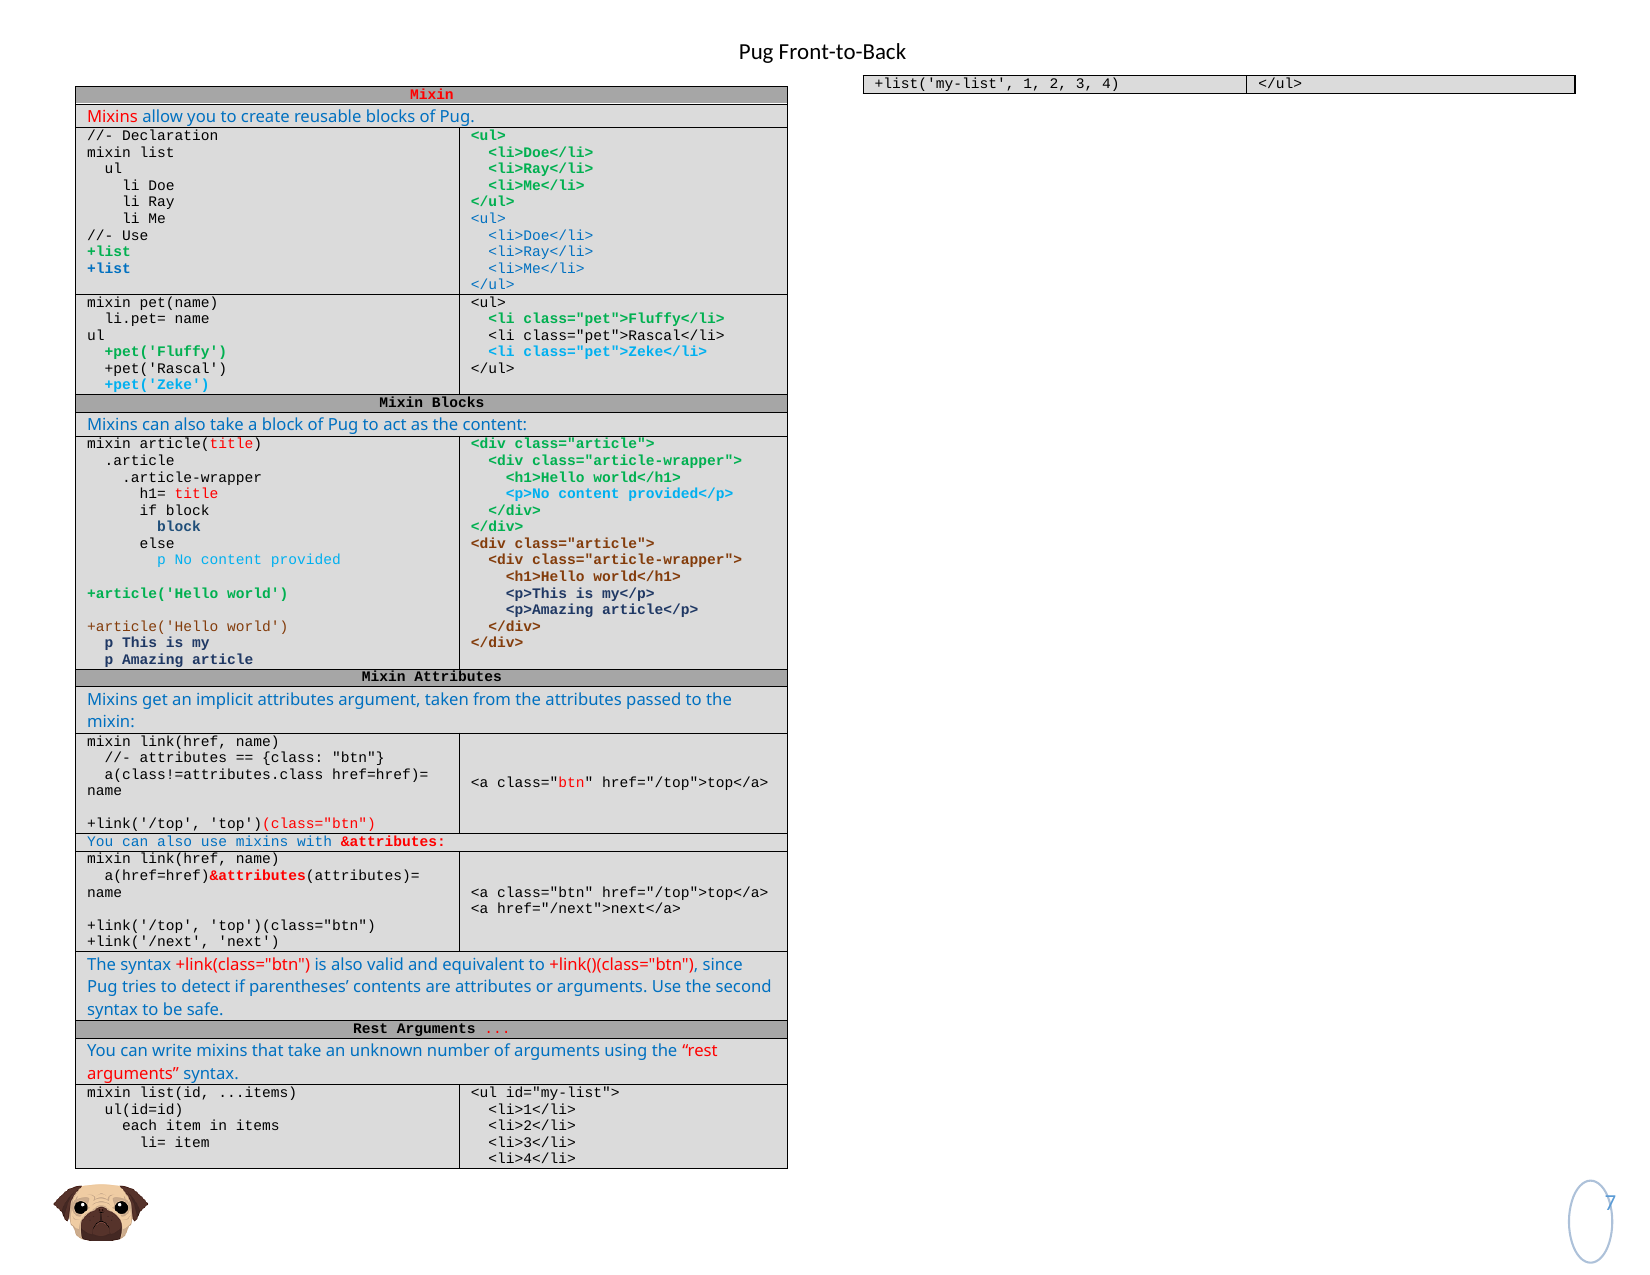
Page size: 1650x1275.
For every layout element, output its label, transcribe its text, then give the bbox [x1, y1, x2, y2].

picture [51, 1180, 148, 1241]
table_cell Mixin Attributes [76, 670, 787, 686]
table_cell The syntax +link(class="btn") is also valid and equivalent to +link()(class="btn"), since Pug tries to detect if parentheses’ contents are attributes or arguments. Use the second syntax to be safe. [76, 952, 787, 1020]
table_cell <ul> <li class="pet">Fluffy</li> <li class="pet">Rascal</li> <li class="pet">Zeke</li> </ul> [460, 295, 787, 394]
table_cell Mixins get an implicit attributes argument, taken from the attributes passed to the mixin: [76, 687, 787, 733]
table_cell mixin article(title) .article .article-wrapper h1= title if block block else p No content provided +article('Hello world') +article('Hello world') p This is my p Amazing article [76, 437, 459, 669]
table_cell Mixins can also take a block of Pug to act as the content: [76, 413, 787, 436]
table_cell //- Declaration mixin list ul li Doe li Ray li Me //- Use +list +list [76, 128, 459, 294]
table_cell mixin list(id, ...items) ul(id=id) each item in items li= item +list('my-list', 1, 2, 3, 4) [864, 76, 1246, 93]
table_cell <ul id="my-list"> <li>1</li> <li>2</li> <li>3</li> <li>4</li> </ul> [1247, 76, 1574, 93]
table_cell You can also use mixins with &attributes: [76, 834, 787, 851]
table_cell <div class="article"> <div class="article-wrapper"> <h1>Hello world</h1> <p>No content provided</p> </div> </div> <div class="article"> <div class="article-wrapper"> <h1>Hello world</h1> <p>This is my</p> <p>Amazing article</p> </div> </div> [460, 437, 787, 669]
table_cell mixin link(href, name) a(href=href)&attributes(attributes)= name +link('/top', 'top')(class="btn") +link('/next', 'next') [76, 852, 459, 951]
table_cell You can write mixins that take an unknown number of arguments using the “rest arguments” syntax. [76, 1039, 787, 1084]
table_header Mixin [76, 87, 787, 103]
table_cell <ul id="my-list"> <li>1</li> <li>2</li> <li>3</li> <li>4</li> </ul> [460, 1085, 787, 1168]
table_cell mixin list(id, ...items) ul(id=id) each item in items li= item +list('my-list', 1, 2, 3, 4) [76, 1085, 459, 1168]
table_cell Mixins allow you to create reusable blocks of Pug. [76, 105, 787, 127]
table_cell <a class="btn" href="/top">top</a> [460, 734, 787, 833]
table_cell mixin link(href, name) //- attributes == {class: "btn"} a(class!=attributes.class href=href)= name +link('/top', 'top')(class="btn") [76, 734, 459, 833]
table_cell <a class="btn" href="/top">top</a> <a href="/next">next</a> [460, 852, 787, 951]
table_cell Mixin Blocks [76, 395, 787, 412]
table_cell mixin pet(name) li.pet= name ul +pet('Fluffy') +pet('Rascal') +pet('Zeke') [76, 295, 459, 394]
table_cell <ul> <li>Doe</li> <li>Ray</li> <li>Me</li> </ul> <ul> <li>Doe</li> <li>Ray</li> <li>Me</li> </ul> [460, 128, 787, 294]
table_cell Rest Arguments ... [76, 1021, 787, 1038]
